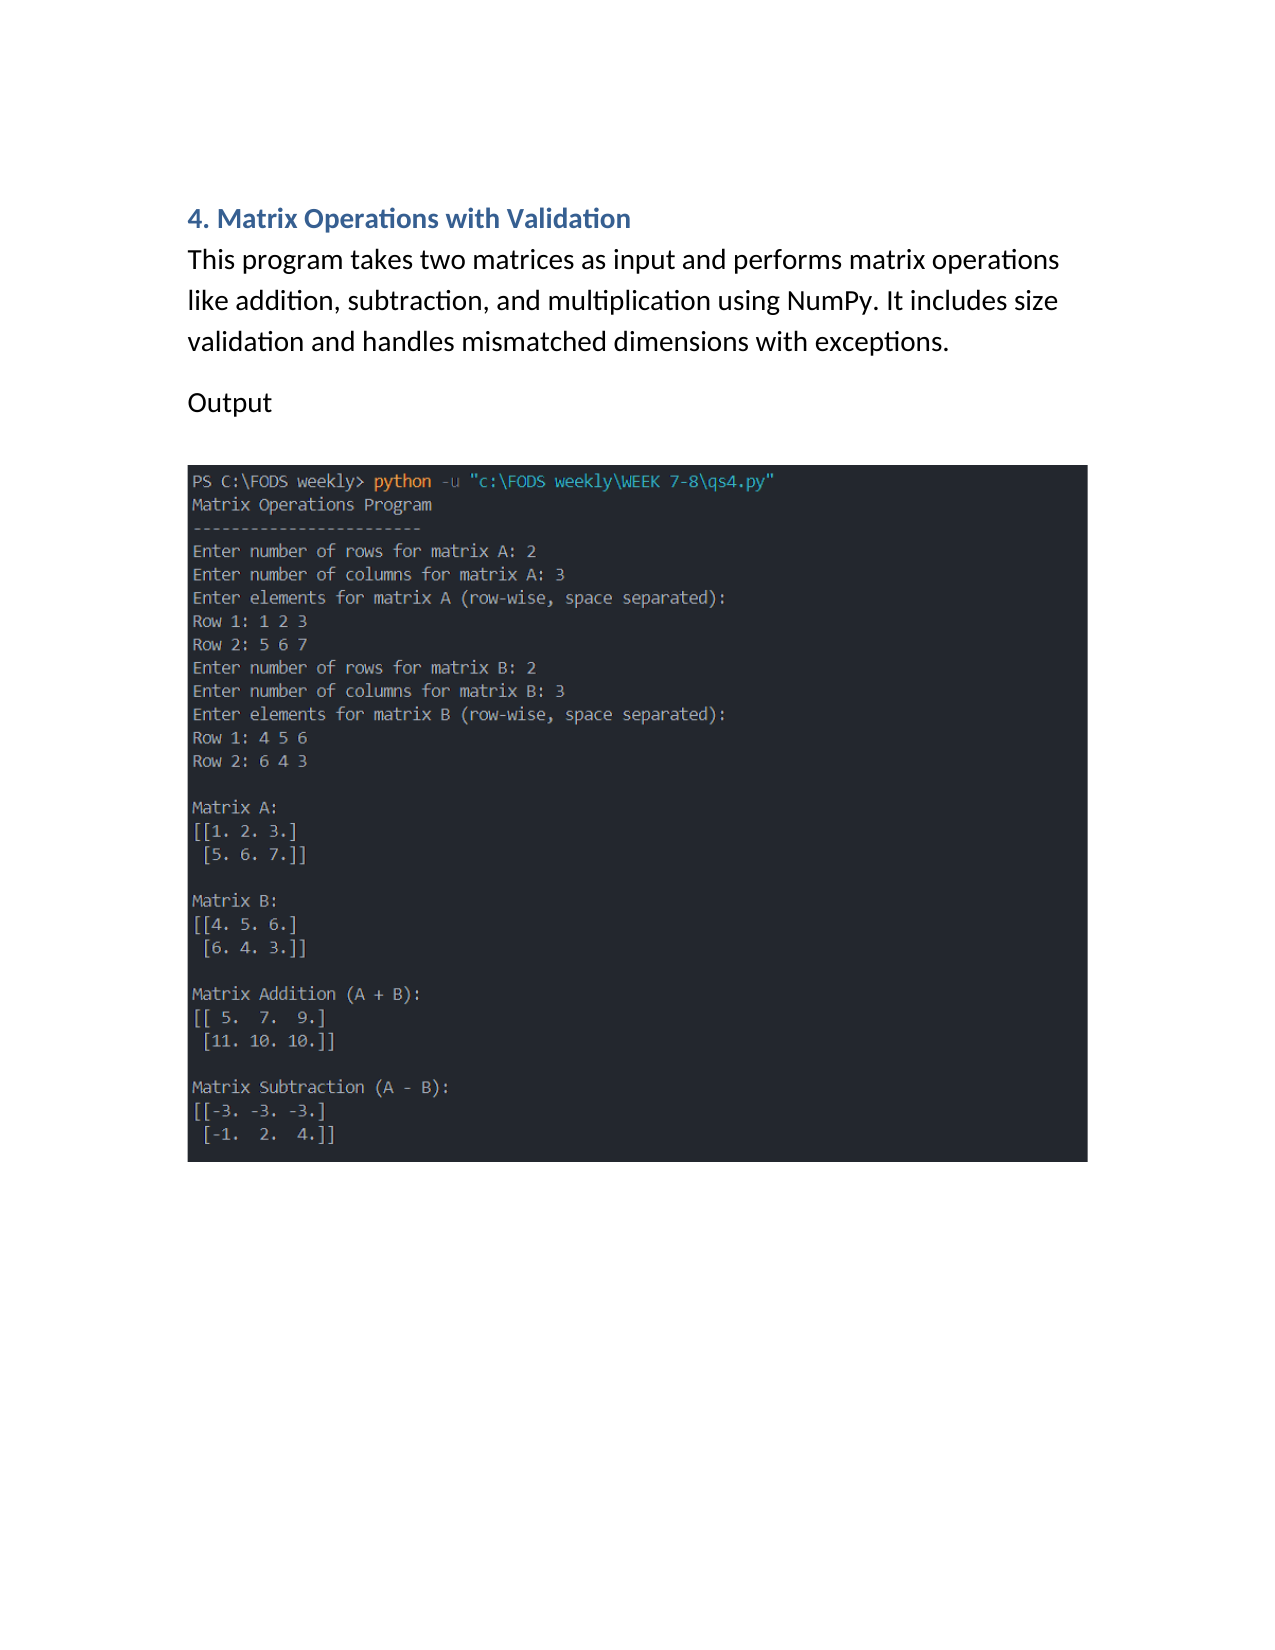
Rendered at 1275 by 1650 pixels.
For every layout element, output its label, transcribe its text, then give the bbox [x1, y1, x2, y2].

subtitle 4. Matrix Operations with Validation [187, 200, 1087, 236]
picture [187, 465, 1088, 1162]
text Output [187, 384, 1087, 465]
text This program takes two matrices as input and performs matrix operations like addition, subtraction, and multiplication using NumPy. It includes size validation and handles mismatched dimensions with exceptions. [187, 241, 1087, 358]
